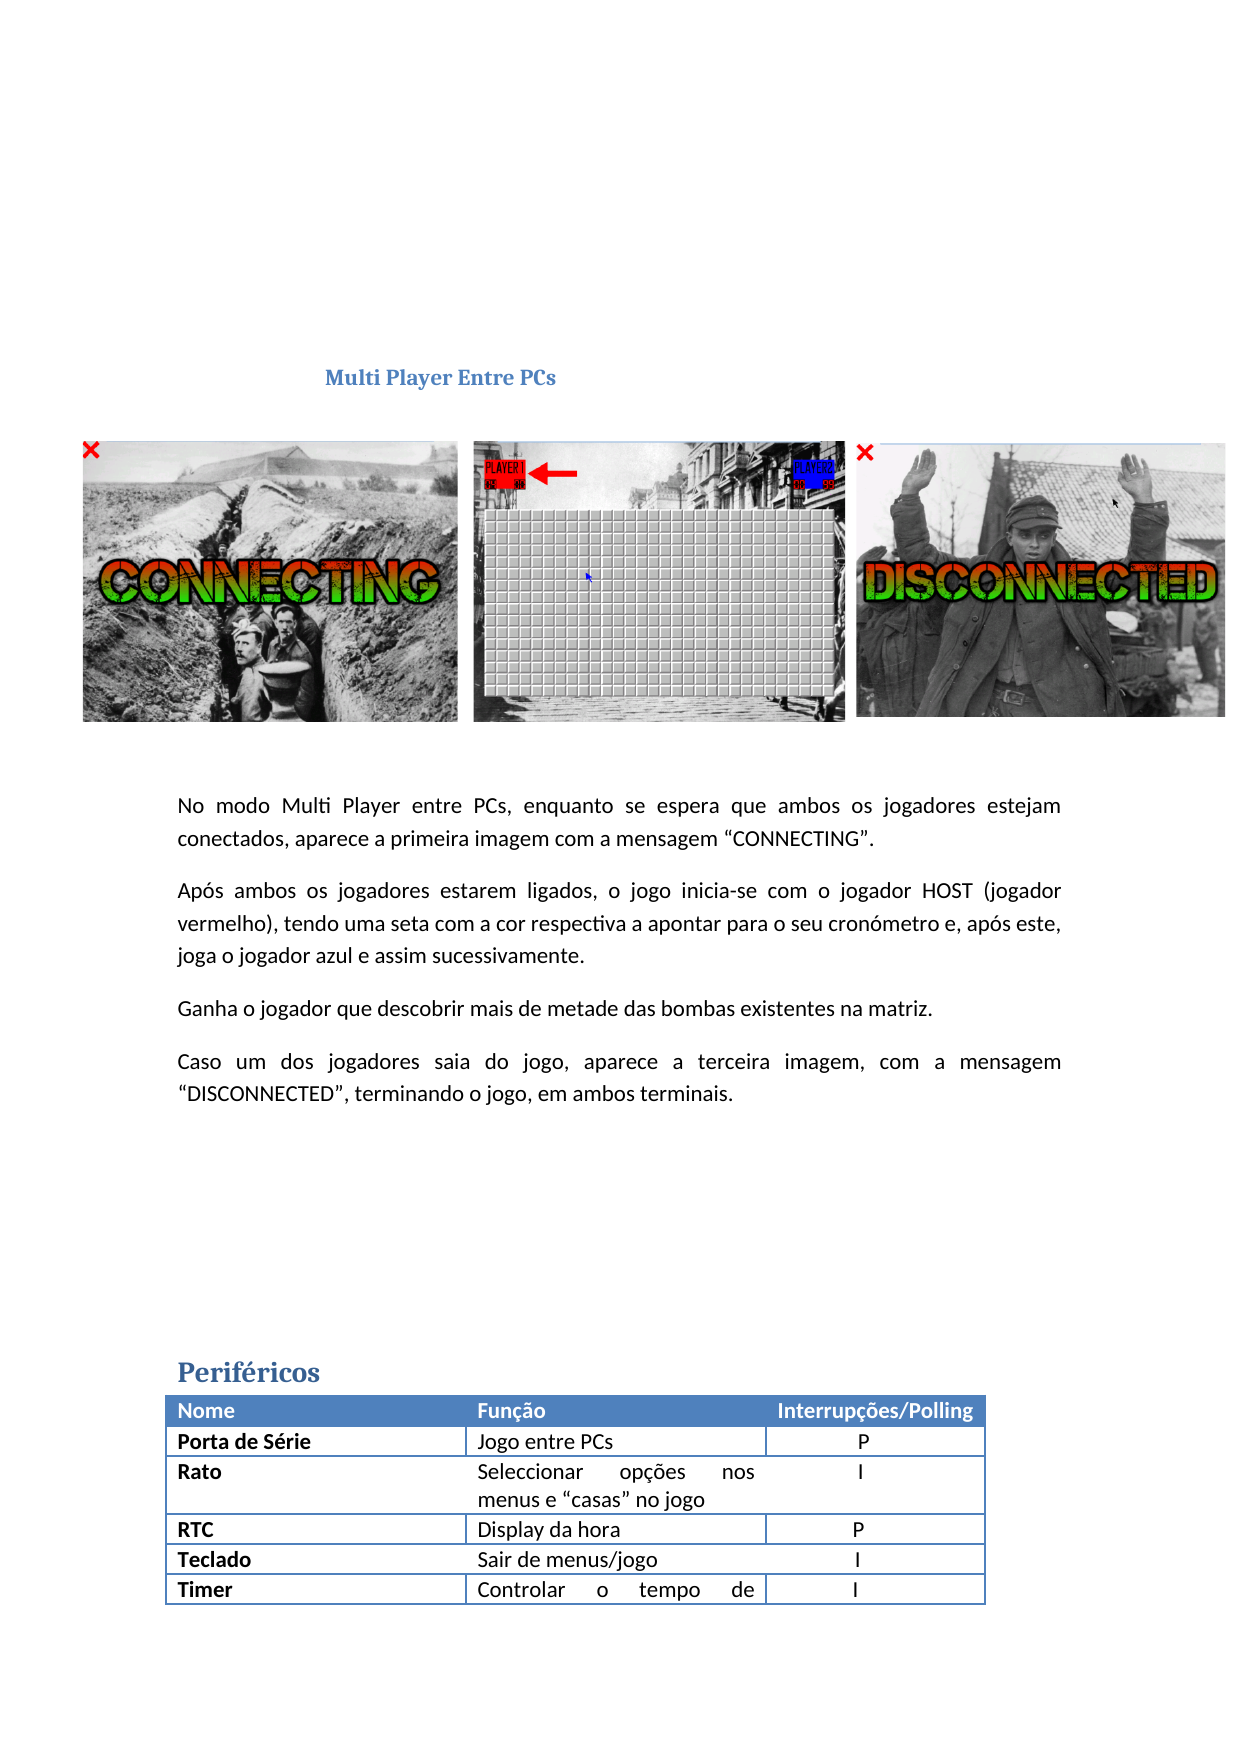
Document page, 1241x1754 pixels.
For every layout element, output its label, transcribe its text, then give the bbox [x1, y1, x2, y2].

table_cell RTC [167, 1515, 465, 1543]
table_cell I [766, 1545, 984, 1573]
table_cell P [767, 1515, 984, 1543]
table_cell Seleccionar opções nos menus e “casas” no jogo [466, 1457, 766, 1513]
table_cell Jogo entre PCs [467, 1427, 765, 1455]
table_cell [467, 1575, 765, 1603]
picture [473, 441, 846, 720]
table_cell Timer [167, 1575, 465, 1603]
table_cell Teclado [167, 1545, 466, 1573]
table_header Interrupções/Polling [766, 1397, 984, 1425]
table_cell Sair de menus/jogo [466, 1545, 766, 1573]
text Caso um dos jogadores saia do jogo, aparece a terceira imagem, com a mensagem “DISCONNECTED”, terminando o jogo, em ambos terminais. [177, 1047, 1063, 1107]
table_header Função [466, 1397, 766, 1425]
table_cell Porta de Série [167, 1427, 465, 1455]
table_header Nome [167, 1397, 466, 1425]
subtitle Multi Player Entre PCs [325, 365, 1063, 391]
picture [856, 443, 1225, 715]
picture [82, 441, 458, 720]
table_cell I [767, 1575, 984, 1603]
table_cell Rato [167, 1457, 466, 1513]
table_cell P [767, 1427, 984, 1455]
table_cell I [766, 1457, 984, 1513]
subtitle Periféricos [177, 1356, 1063, 1389]
text Após ambos os jogadores estarem ligados, o jogo inicia-se com o jogador HOST (jogador vermelho), tendo uma seta com a cor respectiva a apontar para o seu cronómetro e, após este, joga o jogador azul e assim sucessivamente. [177, 877, 1063, 969]
text Ganha o jogador que descobrir mais de metade das bombas existentes na matriz. [177, 994, 1063, 1022]
table_cell Display da hora [467, 1515, 765, 1543]
